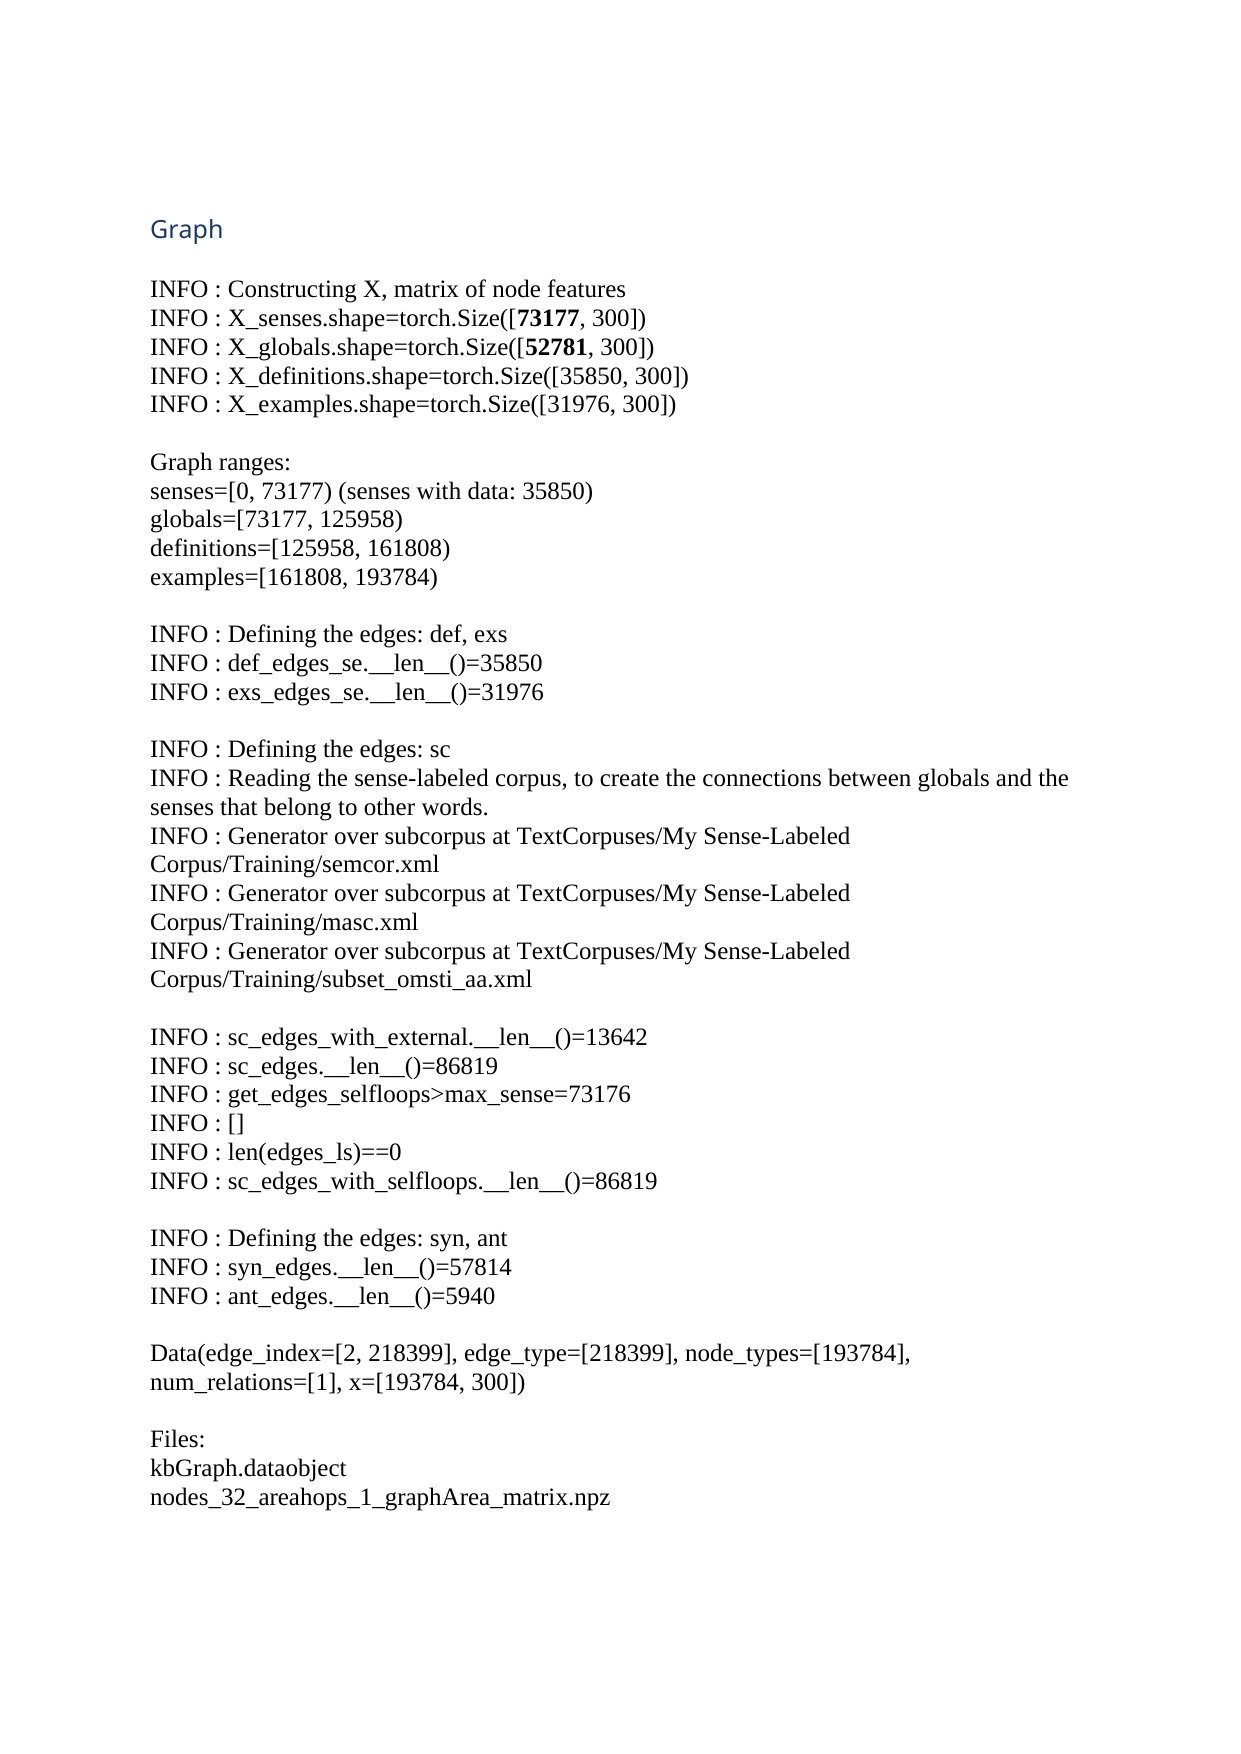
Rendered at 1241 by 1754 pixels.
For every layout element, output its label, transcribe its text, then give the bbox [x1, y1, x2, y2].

text INFO : def_edges_se.__len__()=35850 [150, 648, 1090, 677]
text INFO : get_edges_selfloops>max_sense=73176 [150, 1079, 1090, 1108]
text Files: [150, 1424, 1090, 1453]
subtitle Graph [150, 212, 1090, 246]
text examples=[161808, 193784) [150, 562, 1090, 591]
text kbGraph.dataobject [150, 1453, 1090, 1482]
text INFO : Defining the edges: sc [150, 734, 1090, 763]
text INFO : X_examples.shape=torch.Size([31976, 300]) [150, 389, 1090, 418]
text Graph ranges: [150, 447, 1090, 476]
text globals=[73177, 125958) [150, 504, 1090, 533]
text INFO : exs_edges_se.__len__()=31976 [150, 677, 1090, 706]
text INFO : sc_edges_with_selfloops.__len__()=86819 [150, 1166, 1090, 1194]
text Data(edge_index=[2, 218399], edge_type=[218399], node_types=[193784], num_relations=[1], x=[193784, 300]) [150, 1338, 1090, 1396]
text INFO : [] [150, 1108, 1090, 1137]
text INFO : ant_edges.__len__()=5940 [150, 1281, 1090, 1309]
text INFO : Constructing X, matrix of node features [150, 274, 1090, 303]
text INFO : Defining the edges: syn, ant [150, 1223, 1090, 1252]
text INFO : syn_edges.__len__()=57814 [150, 1252, 1090, 1281]
text INFO : sc_edges.__len__()=86819 [150, 1051, 1090, 1079]
text nodes_32_areahops_1_graphArea_matrix.npz [150, 1482, 1090, 1511]
text INFO : Reading the sense-labeled corpus, to create the connections between globals and the senses that belong to other words. [150, 763, 1090, 821]
text INFO : sc_edges_with_external.__len__()=13642 [150, 1022, 1090, 1051]
text senses=[0, 73177) (senses with data: 35850) [150, 476, 1090, 504]
text INFO : Generator over subcorpus at TextCorpuses/My Sense-Labeled Corpus/Training/subset_omsti_aa.xml [150, 936, 1090, 993]
text INFO : Generator over subcorpus at TextCorpuses/My Sense-Labeled Corpus/Training/masc.xml [150, 878, 1090, 936]
text INFO : Defining the edges: def, exs [150, 619, 1090, 648]
text INFO : X_senses.shape=torch.Size([73177, 300]) [150, 303, 1090, 332]
text INFO : X_definitions.shape=torch.Size([35850, 300]) [150, 361, 1090, 389]
text INFO : X_globals.shape=torch.Size([52781, 300]) [150, 332, 1090, 361]
text INFO : Generator over subcorpus at TextCorpuses/My Sense-Labeled Corpus/Training/semcor.xml [150, 821, 1090, 878]
text INFO : len(edges_ls)==0 [150, 1137, 1090, 1166]
text definitions=[125958, 161808) [150, 533, 1090, 562]
